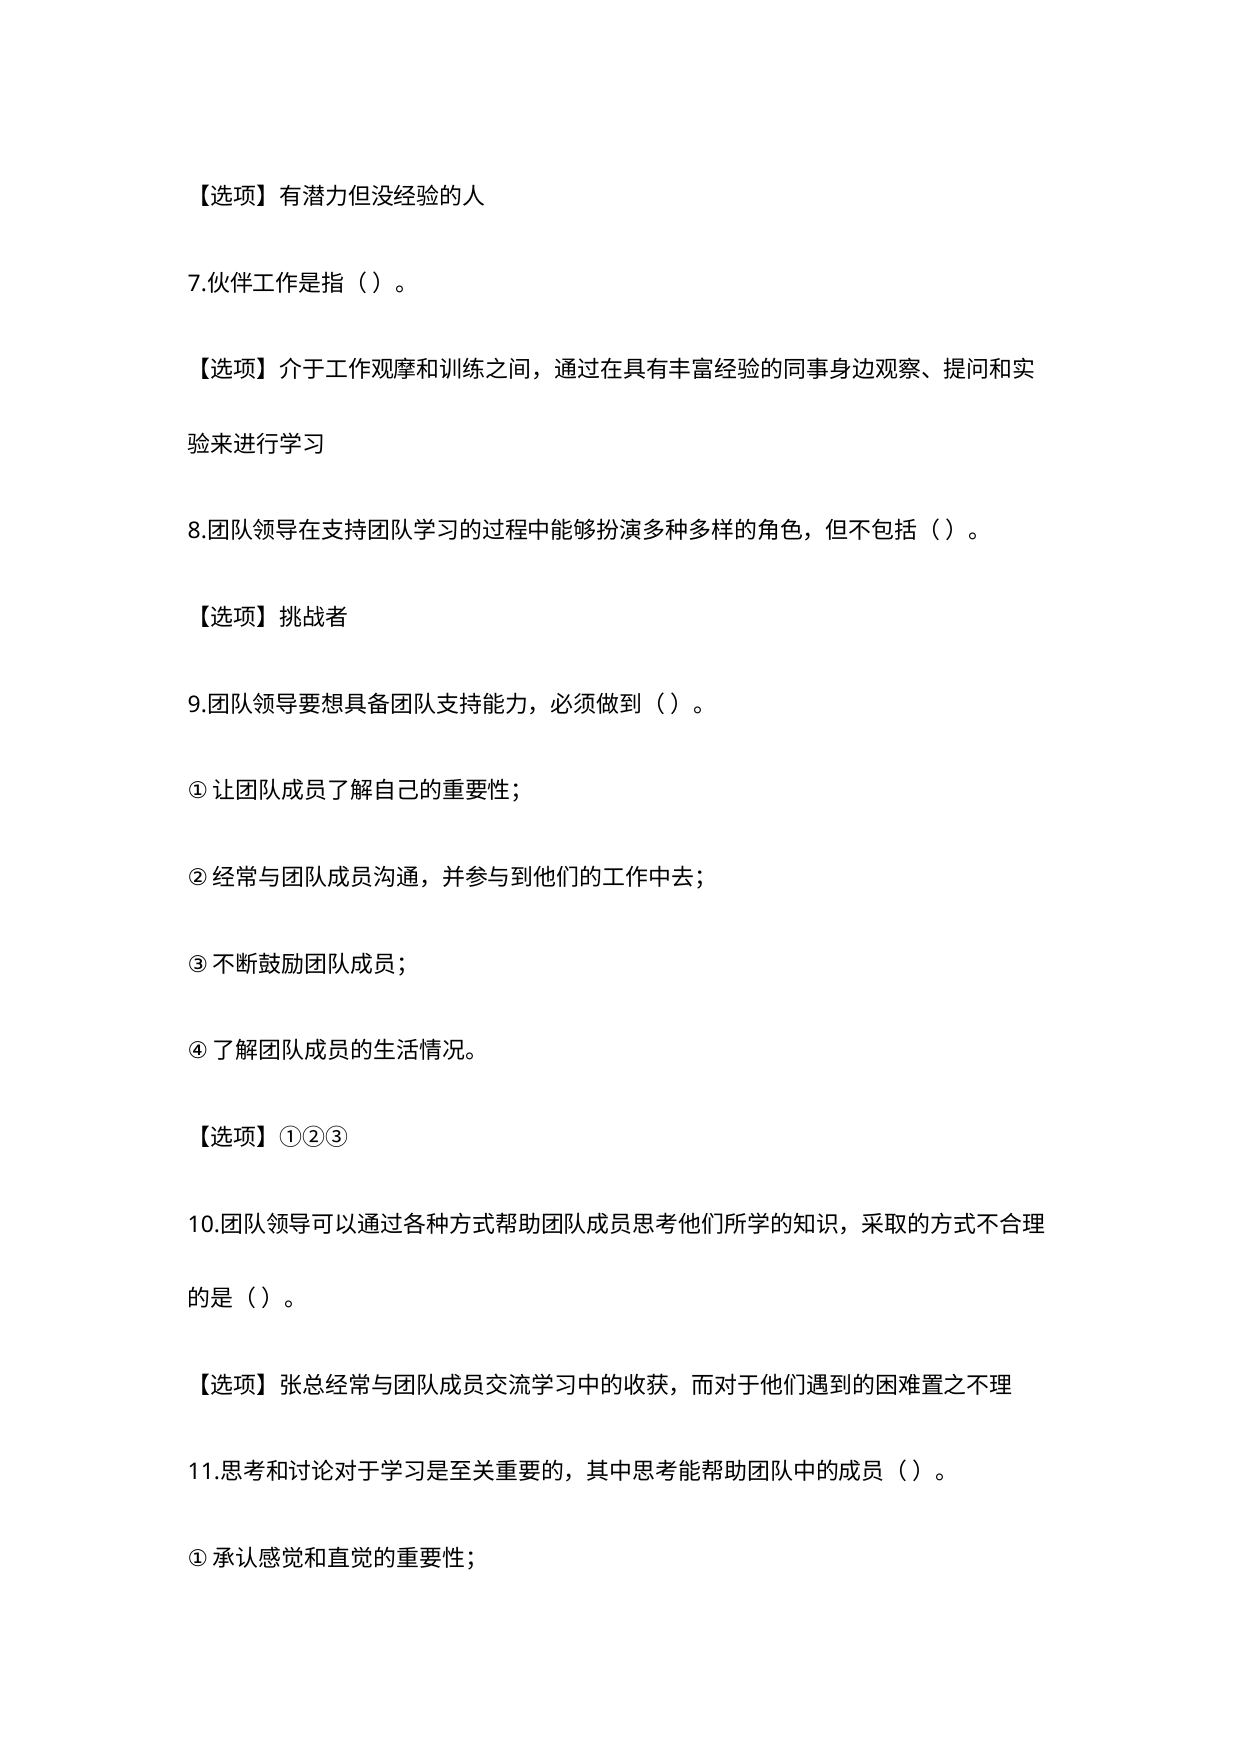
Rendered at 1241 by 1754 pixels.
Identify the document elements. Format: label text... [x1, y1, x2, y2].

text 【选项】张总经常与团队成员交流学习中的收获，而对于他们遇到的困难置之不理 [187, 1351, 1053, 1416]
text 8.团队领导在支持团队学习的过程中能够扮演多种多样的角色，但不包括（ ）。 [187, 496, 1053, 561]
text 【选项】介于工作观摩和训练之间，通过在具有丰富经验的同事身边观察、提问和实验来进行学习 [187, 335, 1053, 475]
text 【选项】①②③ [187, 1103, 1053, 1168]
text 7.伙伴工作是指（ ）。 [187, 248, 1053, 313]
text 11.思考和讨论对于学习是至关重要的，其中思考能帮助团队中的成员（ ）。 [187, 1437, 1053, 1502]
text ④了解团队成员的生活情况。 [187, 1016, 1053, 1081]
text 10.团队领导可以通过各种方式帮助团队成员思考他们所学的知识，采取的方式不合理的是（ ）。 [187, 1189, 1053, 1329]
text 9.团队领导要想具备团队支持能力，必须做到（ ）。 [187, 670, 1053, 735]
text 【选项】有潜力但没经验的人 [187, 162, 1053, 227]
text ②经常与团队成员沟通，并参与到他们的工作中去； [187, 843, 1053, 908]
text 【选项】挑战者 [187, 583, 1053, 648]
text ①承认感觉和直觉的重要性； [187, 1524, 1053, 1589]
text ③不断鼓励团队成员； [187, 930, 1053, 995]
text ①让团队成员了解自己的重要性； [187, 756, 1053, 821]
